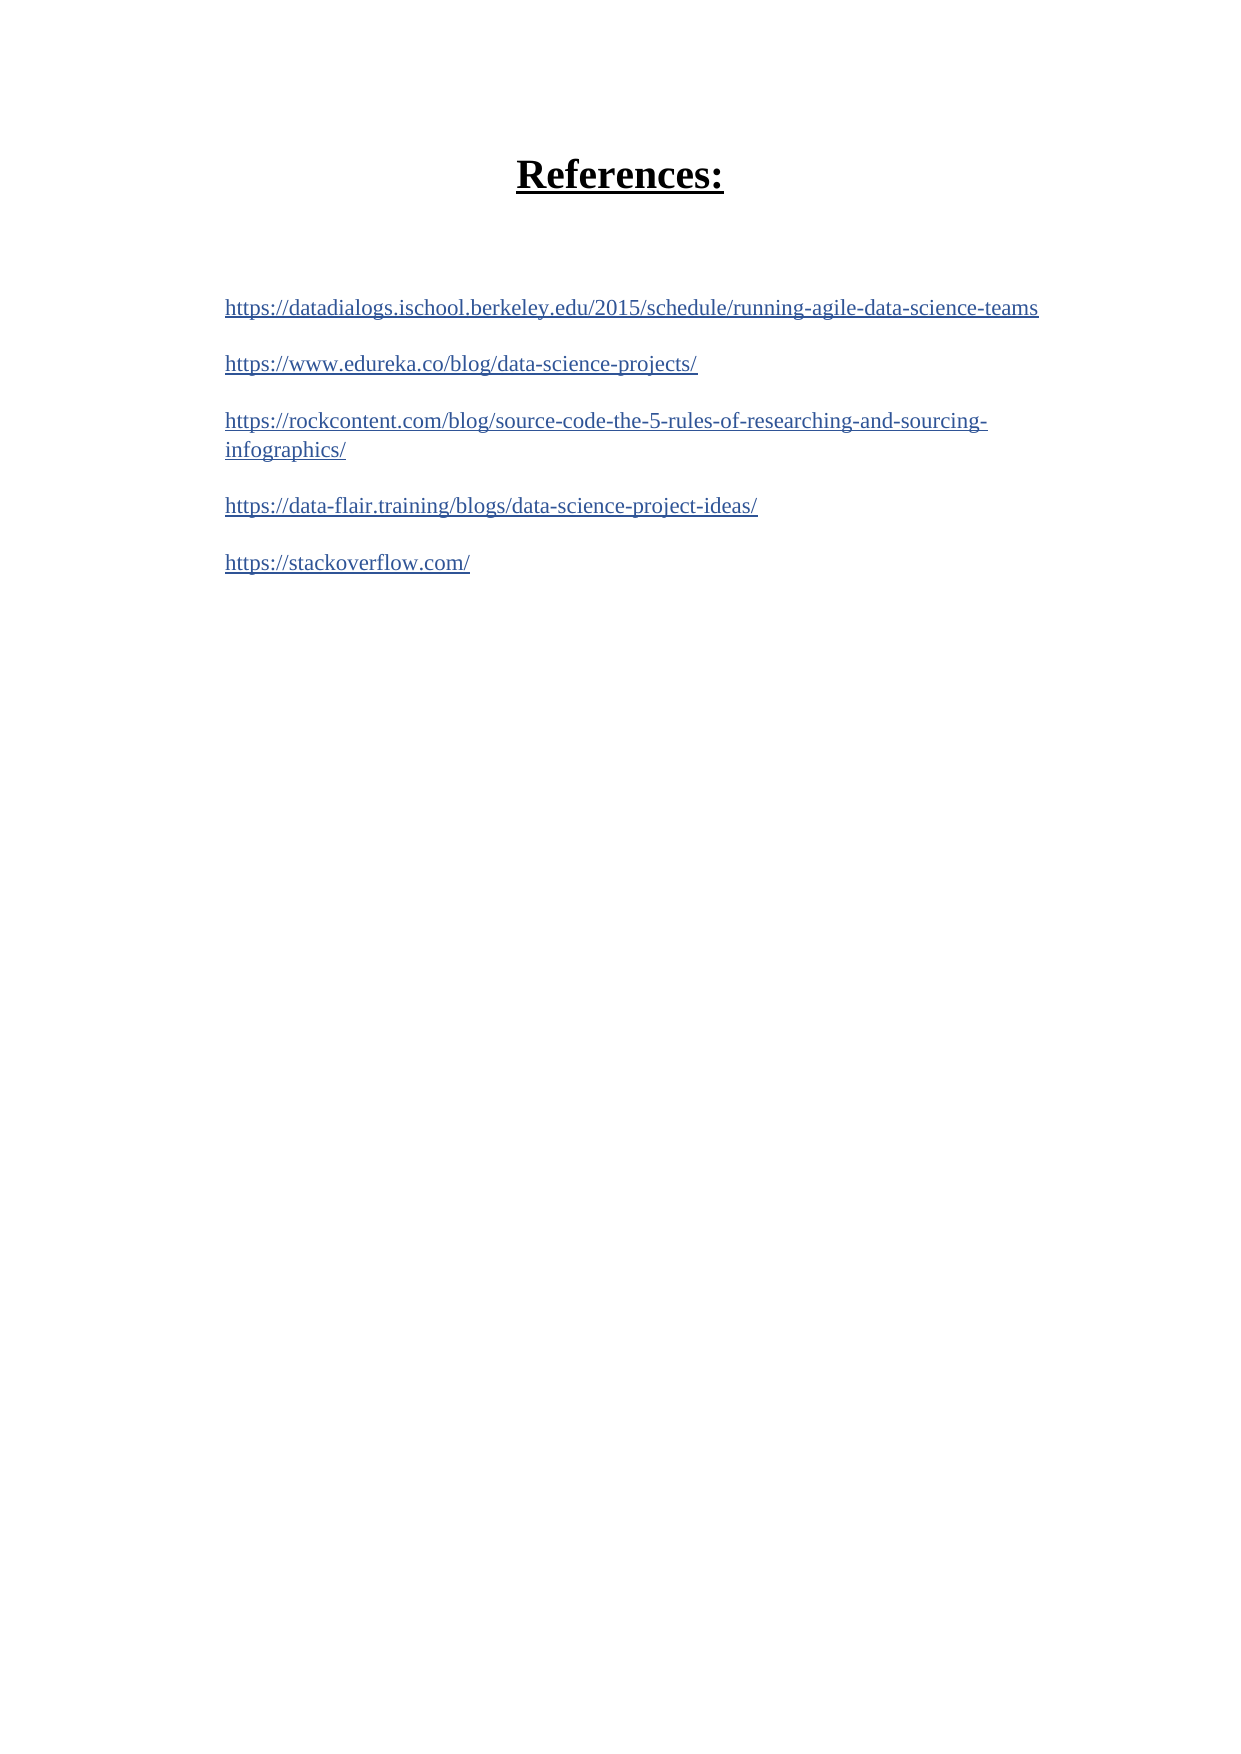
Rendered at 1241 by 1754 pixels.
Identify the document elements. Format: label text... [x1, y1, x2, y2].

list https://datadialogs.ischool.berkeley.edu/2015/schedule/running-agile-data-science-teams [225, 293, 1090, 320]
list https://www.edureka.co/blog/data-science-projects/ [225, 350, 1090, 377]
list https://rockcontent.com/blog/source-code-the-5-rules-of-researching-and-sourcing-infographics/ [225, 407, 1090, 462]
list https://stackoverflow.com/ [225, 549, 1090, 576]
text References: [150, 150, 1090, 198]
list https://data-flair.training/blogs/data-science-project-ideas/ [225, 493, 1090, 519]
